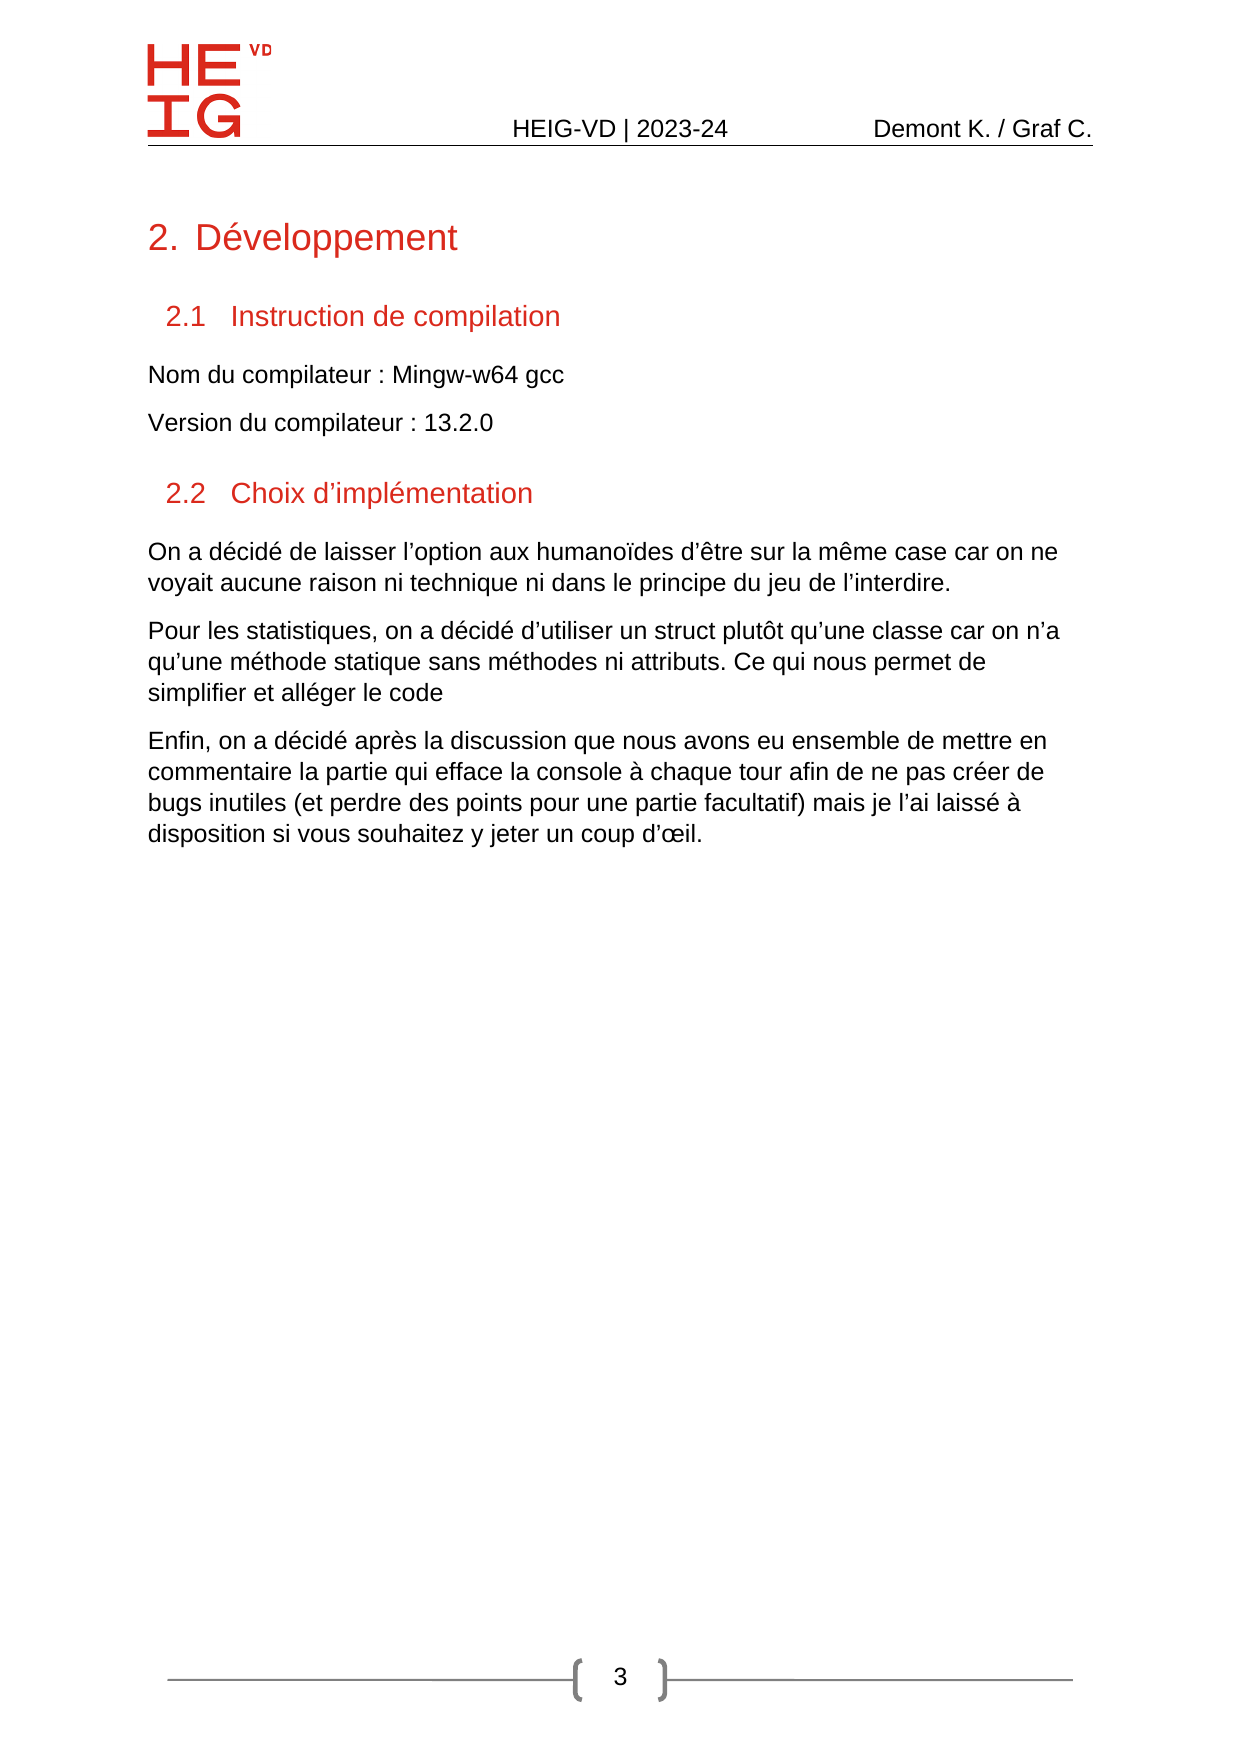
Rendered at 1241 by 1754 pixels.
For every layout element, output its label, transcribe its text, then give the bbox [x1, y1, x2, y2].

text Version du compilateur : 13.2.0 [148, 408, 1093, 436]
picture [147, 44, 272, 138]
text Instruction de compilation [165, 299, 1093, 332]
text Choix d’implémentation [165, 476, 1093, 510]
text Pour les statistiques, on a décidé d’utiliser un struct plutôt qu’une classe car on n’a qu’une méthode statique sans méthodes ni attributs. Ce qui nous permet de simplifier et alléger le code [148, 616, 1093, 707]
text Nom du compilateur : Mingw-w64 gcc [148, 360, 1093, 389]
subtitle Développement [148, 215, 1093, 258]
text Enfin, on a décidé après la discussion que nous avons eu ensemble de mettre en commentaire la partie qui efface la console à chaque tour afin de ne pas créer de bugs inutiles (et perdre des points pour une partie facultatif) mais je l’ai laissé à disposition si vous souhaitez y jeter un coup d’œil. [148, 726, 1093, 848]
text On a décidé de laisser l’option aux humanoïdes d’être sur la même case car on ne voyait aucune raison ni technique ni dans le principe du jeu de l’interdire. [148, 537, 1093, 597]
